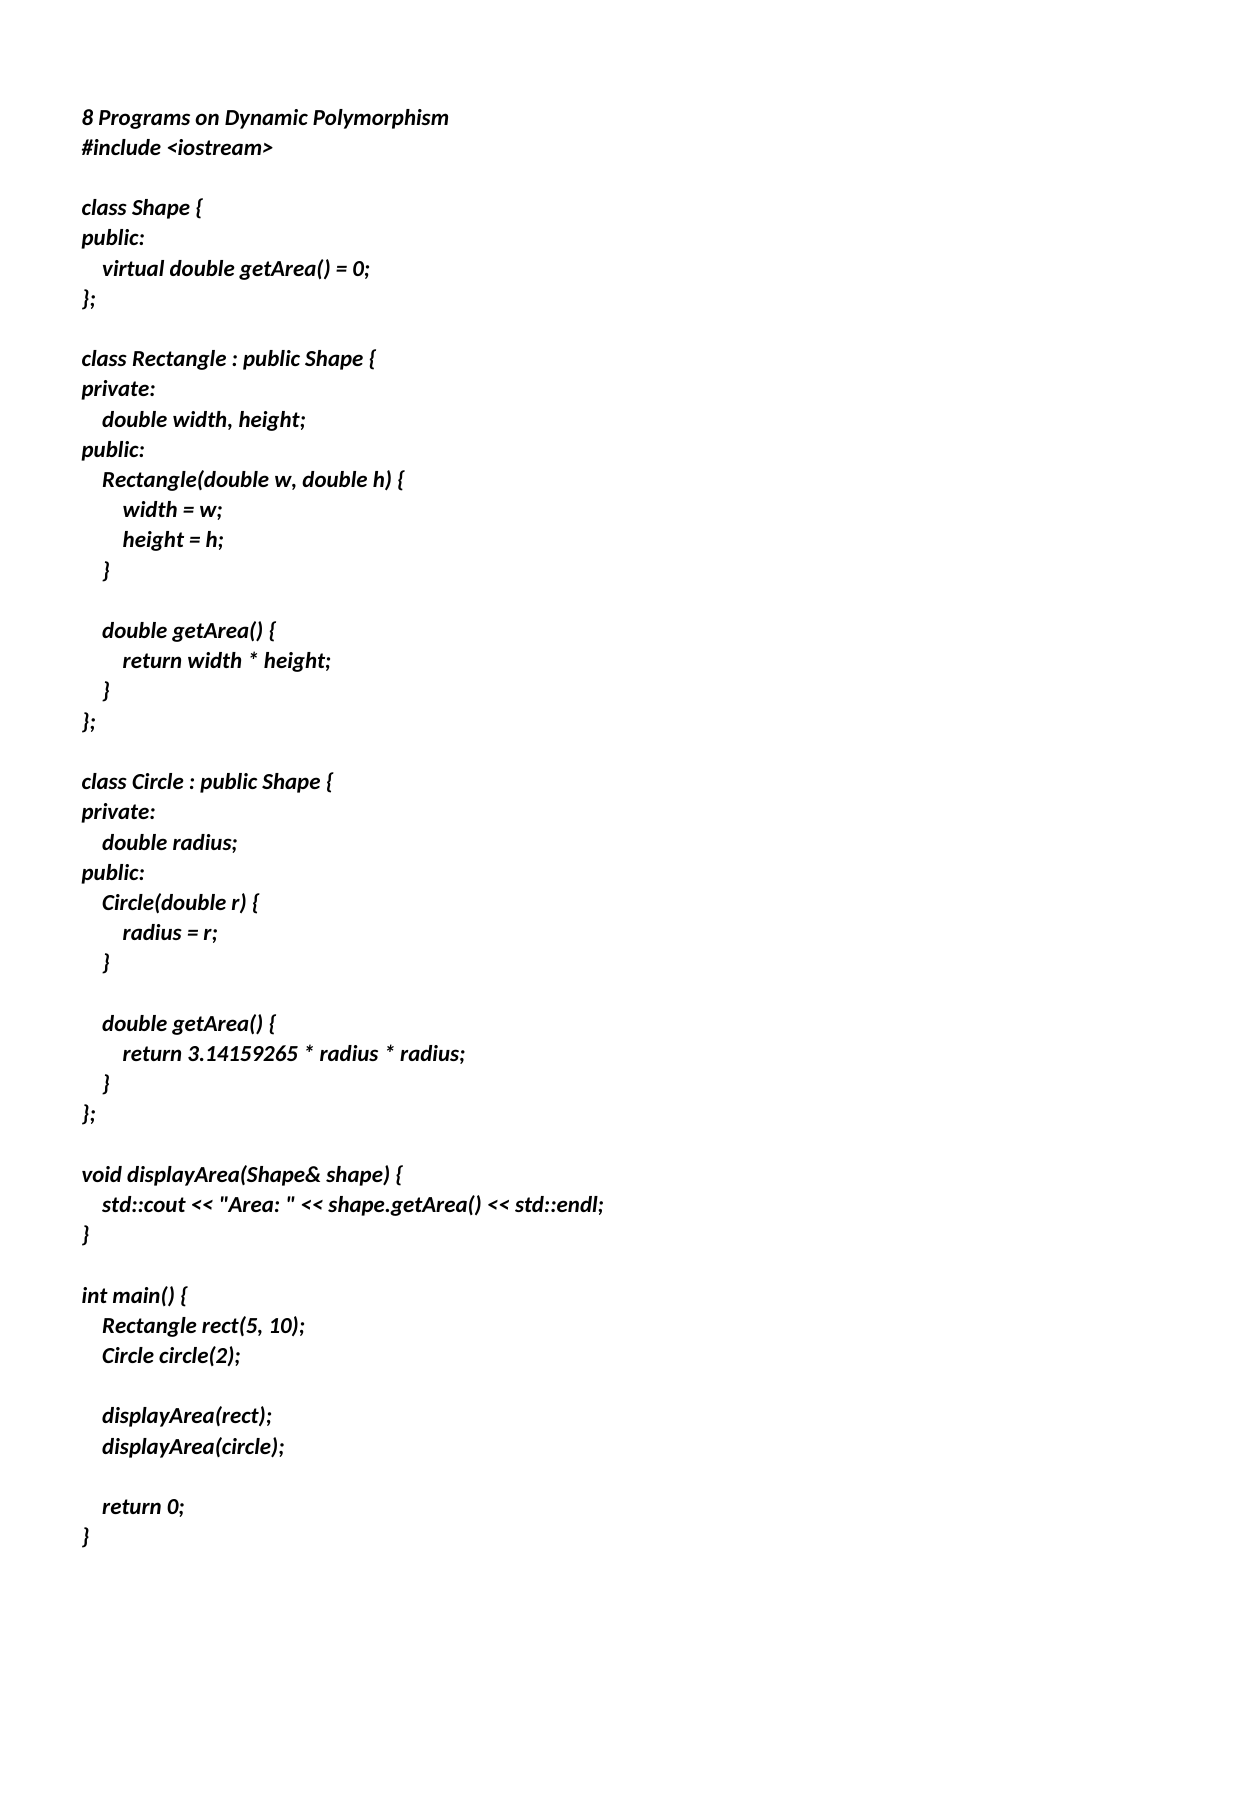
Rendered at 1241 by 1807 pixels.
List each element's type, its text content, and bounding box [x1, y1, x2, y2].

list width = w; [81, 495, 1233, 523]
list double radius; [81, 828, 1233, 856]
list class Shape { [81, 193, 1233, 221]
list double getArea() { [81, 1009, 1233, 1037]
list class Circle : public Shape { [81, 767, 1233, 795]
list Rectangle(double w, double h) { [81, 465, 1233, 493]
list displayArea(rect); [81, 1402, 1233, 1429]
list displayArea(circle); [81, 1432, 1233, 1460]
list class Rectangle : public Shape { [81, 344, 1233, 372]
list public: [81, 435, 1233, 463]
list } [81, 948, 1233, 976]
list Rectangle rect(5, 10); [81, 1311, 1233, 1339]
list } [81, 1220, 1233, 1248]
list }; [81, 284, 1233, 312]
list }; [81, 1099, 1233, 1127]
list public: [81, 223, 1233, 251]
list #include <iostream> [81, 133, 1233, 161]
list virtual double getArea() = 0; [81, 254, 1233, 282]
list return 0; [81, 1492, 1233, 1520]
list } [81, 1522, 1233, 1550]
list std::cout << "Area: " << shape.getArea() << std::endl; [81, 1190, 1233, 1218]
list double width, height; [81, 405, 1233, 433]
list } [81, 1069, 1233, 1097]
list } [81, 677, 1233, 704]
list public: [81, 858, 1233, 886]
list return 3.14159265 * radius * radius; [81, 1039, 1233, 1067]
list 8 Programs on Dynamic Polymorphism [81, 103, 1233, 131]
list private: [81, 797, 1233, 825]
list return width * height; [81, 646, 1233, 674]
list }; [81, 707, 1233, 735]
list height = h; [81, 526, 1233, 553]
list Circle(double r) { [81, 888, 1233, 916]
list Circle circle(2); [81, 1341, 1233, 1369]
list double getArea() { [81, 616, 1233, 644]
list private: [81, 374, 1233, 402]
list int main() { [81, 1281, 1233, 1309]
list radius = r; [81, 918, 1233, 946]
list } [81, 556, 1233, 584]
list void displayArea(Shape& shape) { [81, 1160, 1233, 1188]
